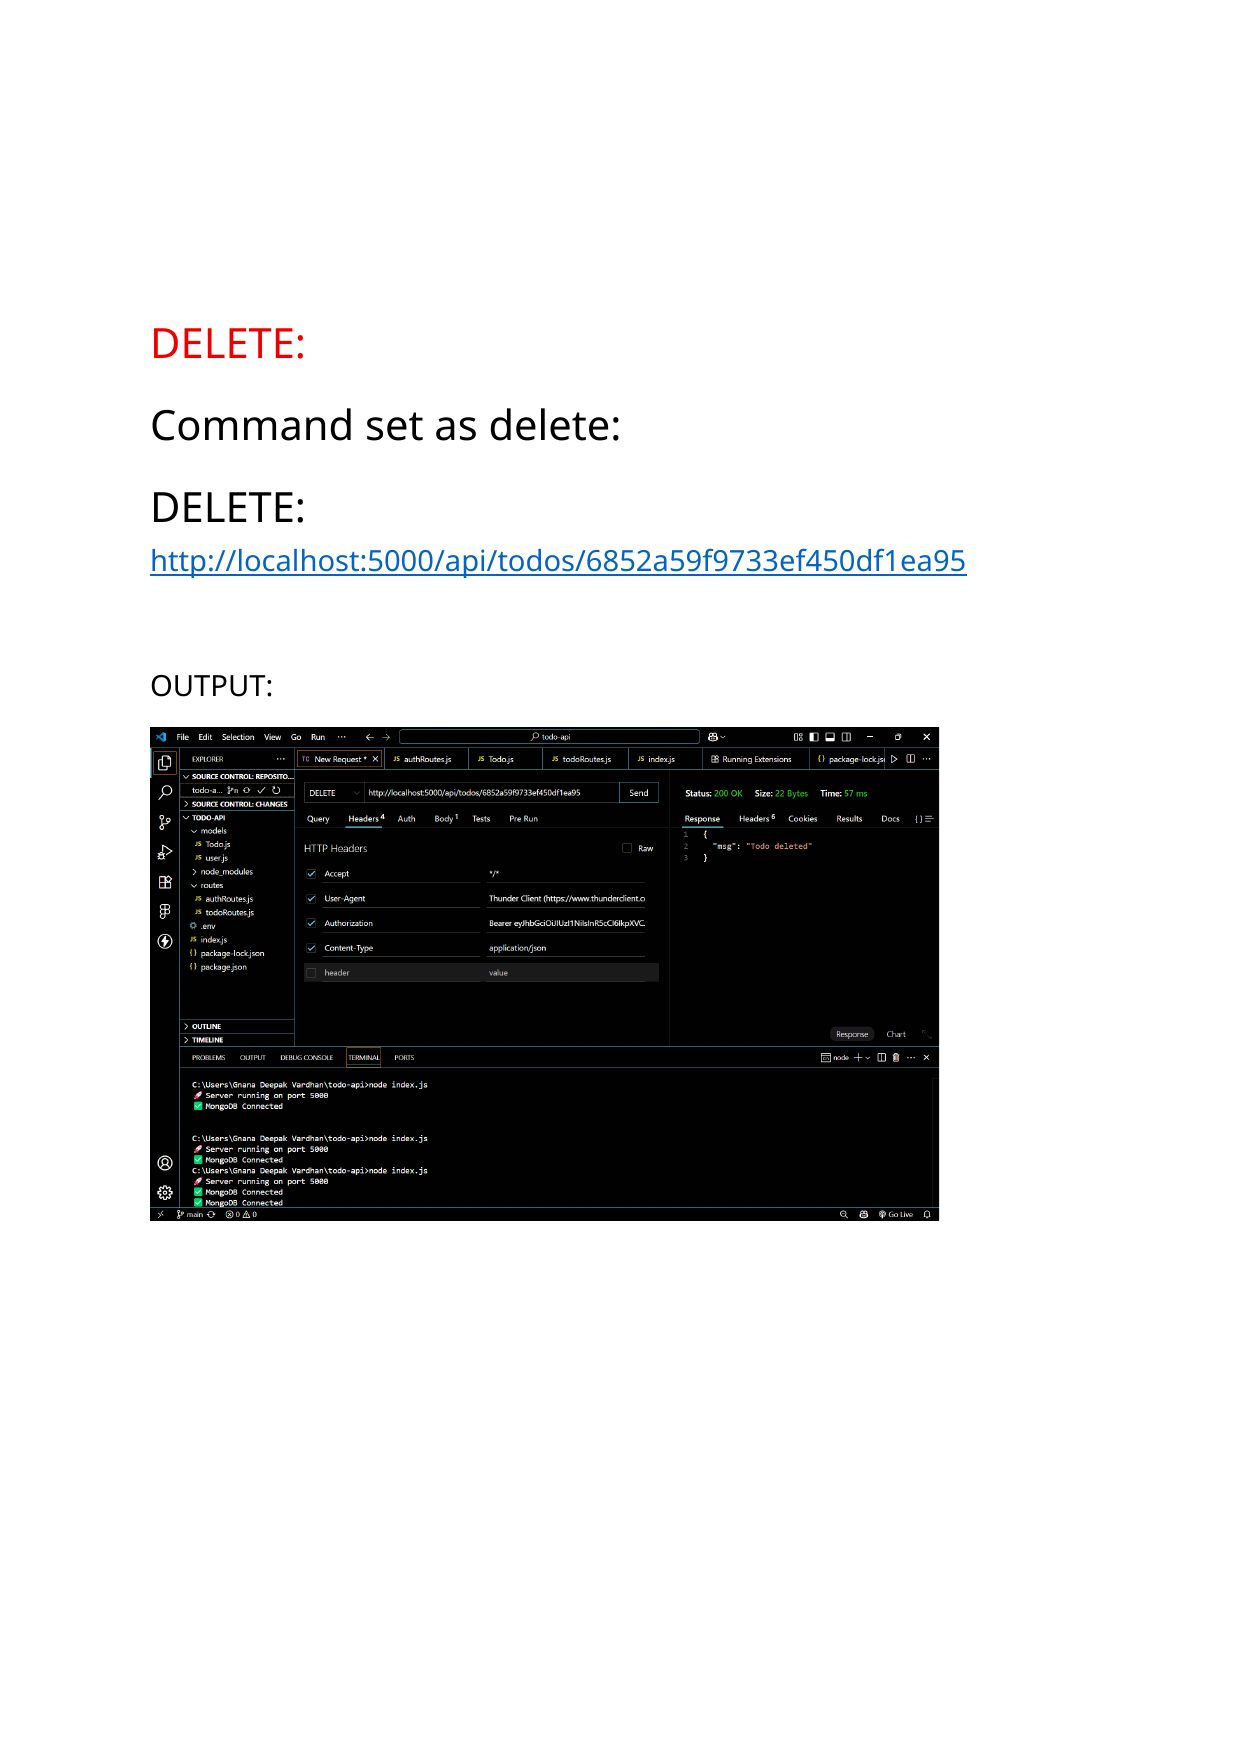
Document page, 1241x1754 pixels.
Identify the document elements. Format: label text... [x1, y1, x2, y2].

text OUTPUT: [150, 665, 1090, 704]
text DELETE: http://localhost:5000/api/todos/6852a59f9733ef450df1ea95 [150, 477, 1090, 580]
text Command set as delete: [150, 396, 1090, 452]
text DELETE: [150, 314, 1090, 371]
picture [150, 727, 940, 1221]
